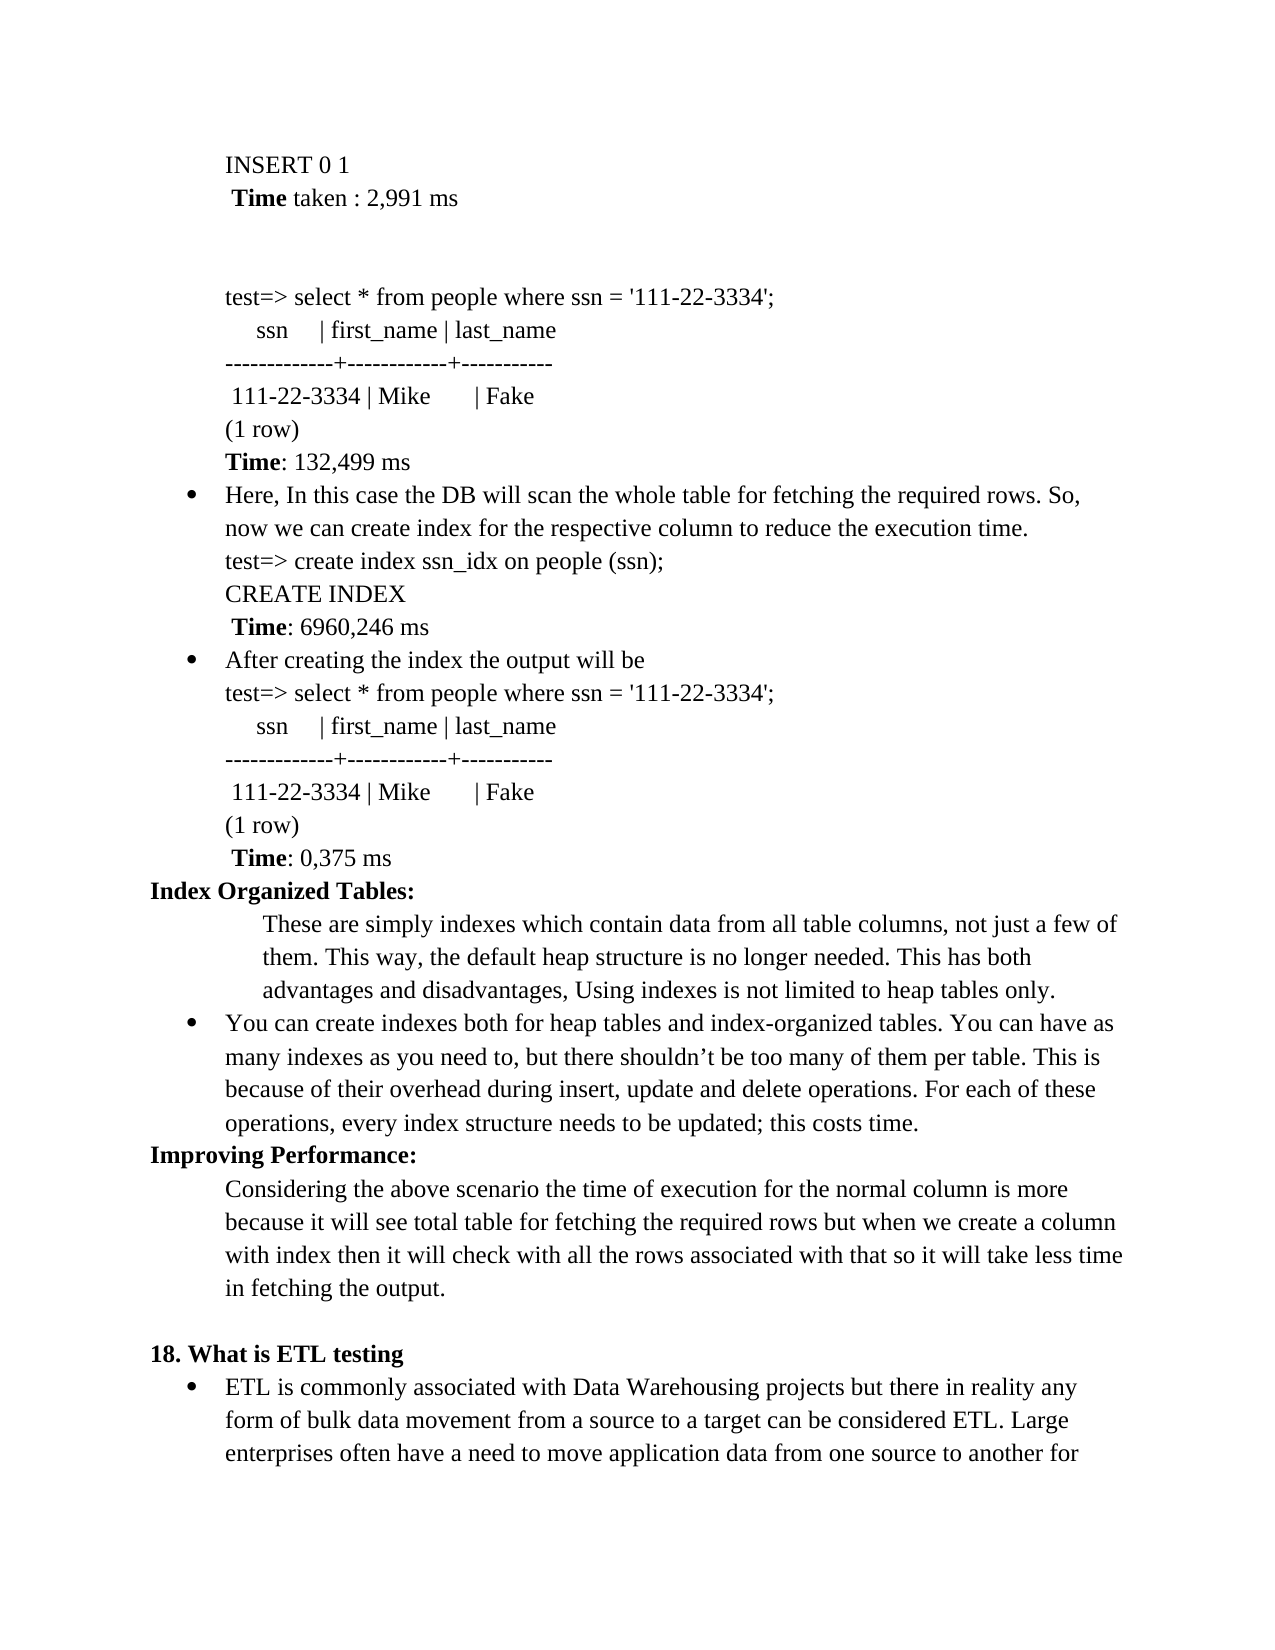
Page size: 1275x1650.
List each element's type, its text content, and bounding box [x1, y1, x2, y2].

list test=> select * from people where ssn = '111-22-3334'; [225, 678, 1125, 707]
text 18. What is ETL testing [150, 1339, 1125, 1367]
list ssn | first_name | last_name [225, 315, 1125, 344]
list You can create indexes both for heap tables and index-organized tables. You can have as many indexes as you need to, but there shouldn’t be too many of them per table. This is because of their overhead during insert, update and delete operations. For each of these operations, every index structure needs to be updated; this costs time. [187, 1008, 1125, 1136]
list These are simply indexes which contain data from all table columns, not just a few of them. This way, the default heap structure is no longer needed. This has both advantages and disadvantages, Using indexes is not limited to heap tables only. [262, 909, 1125, 1004]
list (1 row) [225, 414, 1125, 443]
list Time: 132,499 ms [225, 447, 1125, 476]
list -------------+------------+----------- [225, 348, 1125, 377]
list test=> select * from people where ssn = '111-22-3334'; [225, 282, 1125, 311]
list ssn | first_name | last_name [225, 711, 1125, 740]
list (1 row) [225, 810, 1125, 839]
list After creating the index the output will be [187, 645, 1125, 674]
list Time: 0,375 ms [225, 843, 1125, 872]
list -------------+------------+----------- [225, 744, 1125, 773]
list INSERT 0 1 [225, 150, 1125, 179]
list Time taken : 2,991 ms [225, 183, 1125, 212]
list Here, In this case the DB will scan the whole table for fetching the required rows. So, now we can create index for the respective column to reduce the execution time. [187, 480, 1125, 542]
text Improving Performance: [150, 1141, 1125, 1169]
list Time: 6960,246 ms [225, 612, 1125, 641]
list 111-22-3334 | Mike | Fake [225, 777, 1125, 806]
list test=> create index ssn_idx on people (ssn); [225, 546, 1125, 575]
list CREATE INDEX [225, 579, 1125, 608]
text Index Organized Tables: [150, 876, 1125, 905]
list 111-22-3334 | Mike | Fake [225, 381, 1125, 410]
